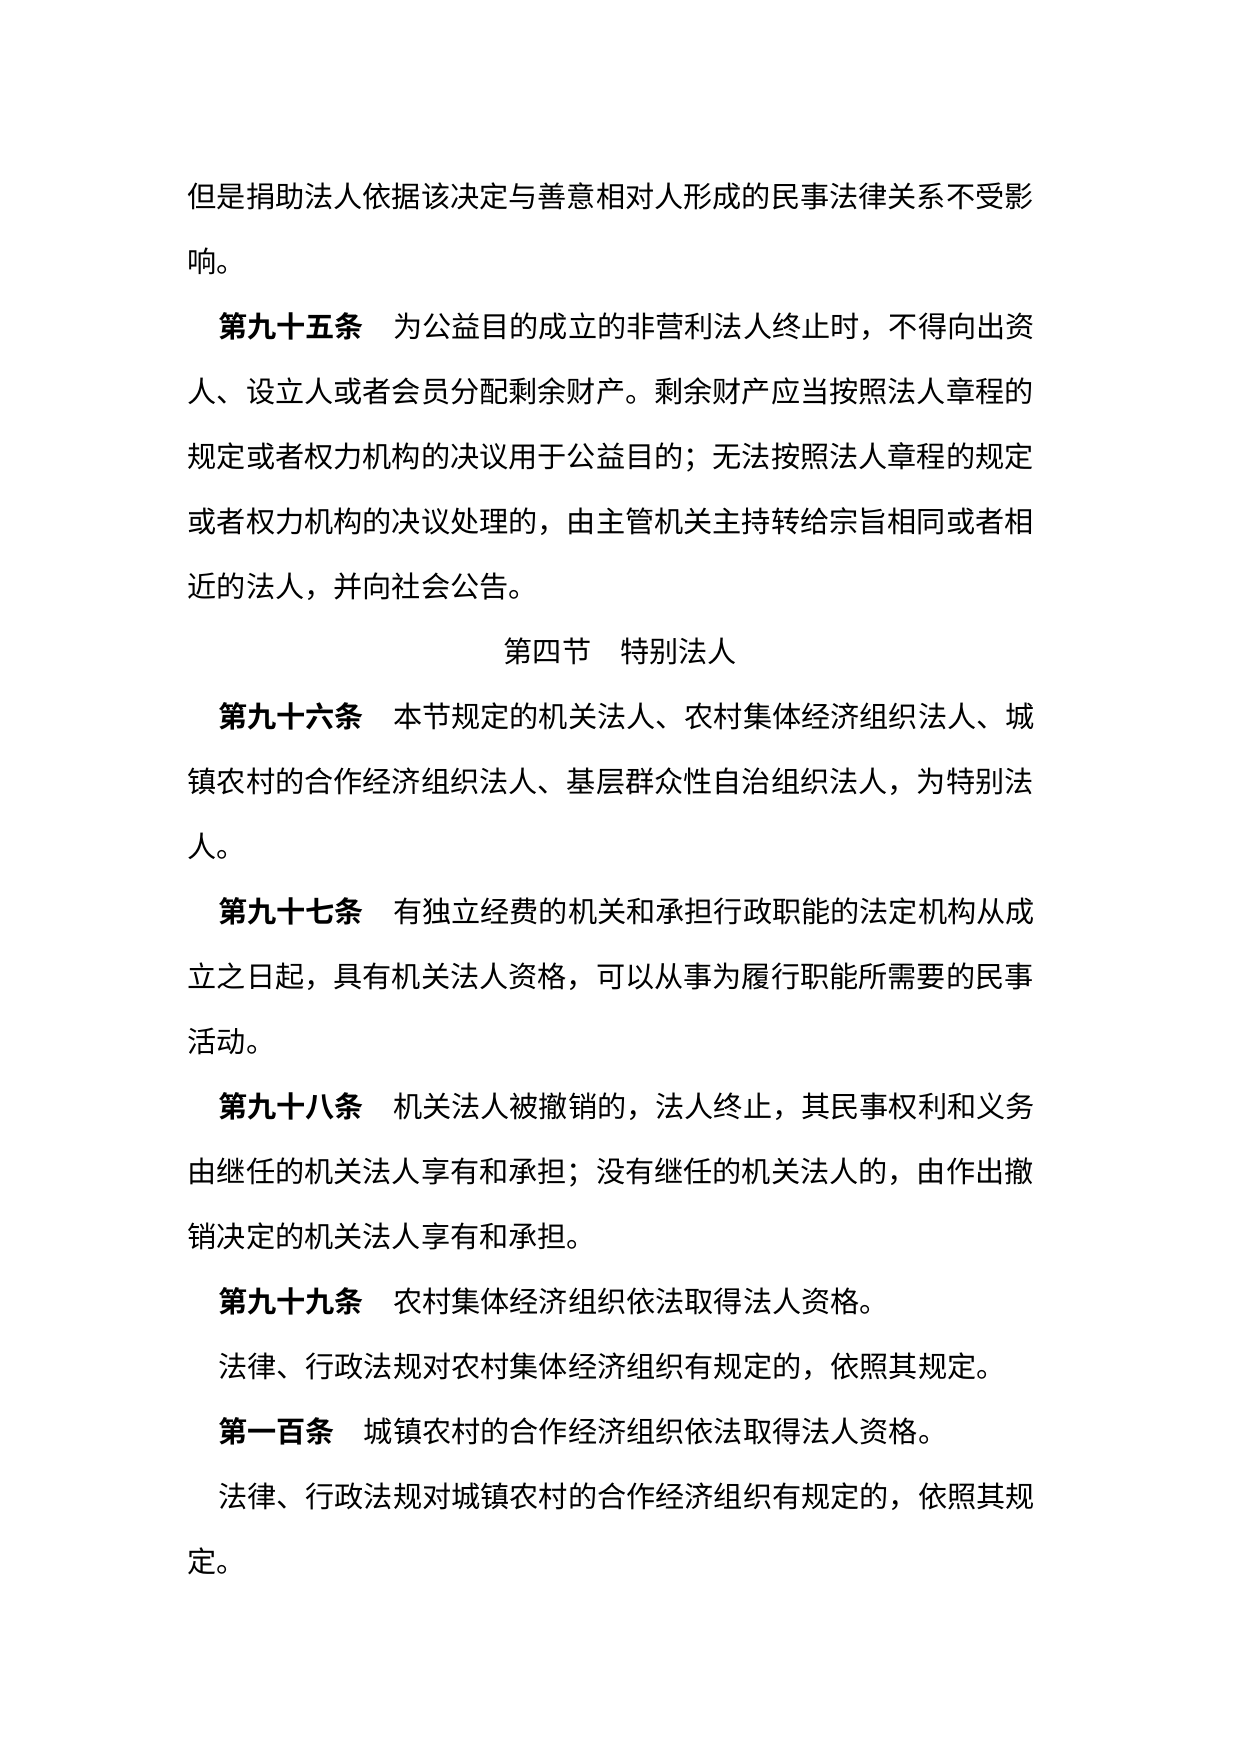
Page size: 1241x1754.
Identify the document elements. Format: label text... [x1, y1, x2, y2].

text 法律、行政法规对城镇农村的合作经济组织有规定的，依照其规定。 [187, 1462, 1053, 1592]
text 法律、行政法规对农村集体经济组织有规定的，依照其规定。 [187, 1332, 1053, 1397]
text 第九十五条 为公益目的成立的非营利法人终止时，不得向出资人、设立人或者会员分配剩余财产。剩余财产应当按照法人章程的规定或者权力机构的决议用于公益目的；无法按照法人章程的规定或者权力机构的决议处理的，由主管机关主持转给宗旨相同或者相近的法人，并向社会公告。 [187, 292, 1053, 617]
text 第九十九条 农村集体经济组织依法取得法人资格。 [187, 1267, 1053, 1332]
text 第四节 特别法人 [187, 617, 1053, 682]
text 第九十六条 本节规定的机关法人、农村集体经济组织法人、城镇农村的合作经济组织法人、基层群众性自治组织法人，为特别法人。 [187, 682, 1053, 877]
text 第九十八条 机关法人被撤销的，法人终止，其民事权利和义务由继任的机关法人享有和承担；没有继任的机关法人的，由作出撤销决定的机关法人享有和承担。 [187, 1072, 1053, 1267]
text 第一百条 城镇农村的合作经济组织依法取得法人资格。 [187, 1397, 1053, 1462]
text 第九十七条 有独立经费的机关和承担行政职能的法定机构从成立之日起，具有机关法人资格，可以从事为履行职能所需要的民事活动。 [187, 877, 1053, 1072]
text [187, 162, 1053, 292]
